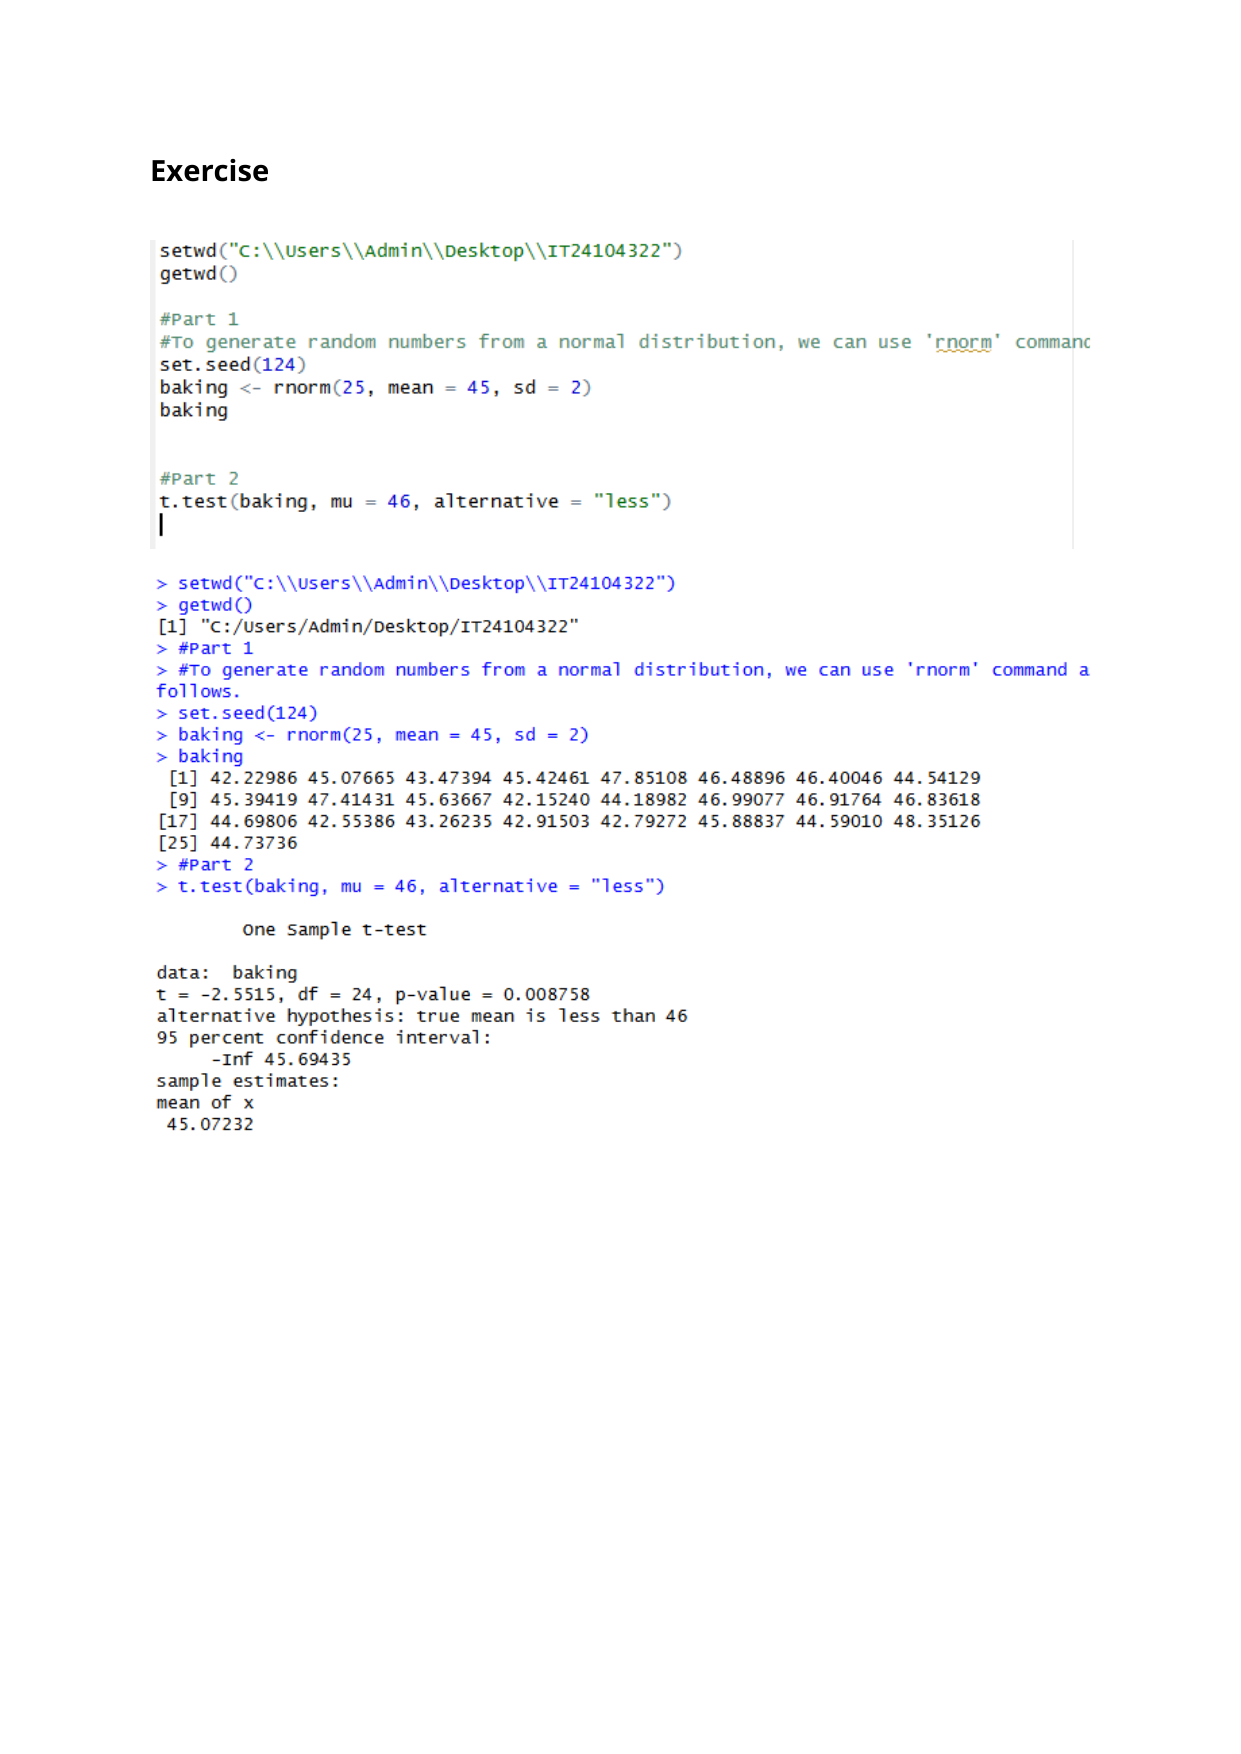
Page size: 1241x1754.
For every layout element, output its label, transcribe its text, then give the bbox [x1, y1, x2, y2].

picture [150, 240, 1091, 549]
text Exercise [150, 150, 940, 240]
picture [150, 574, 1091, 1160]
